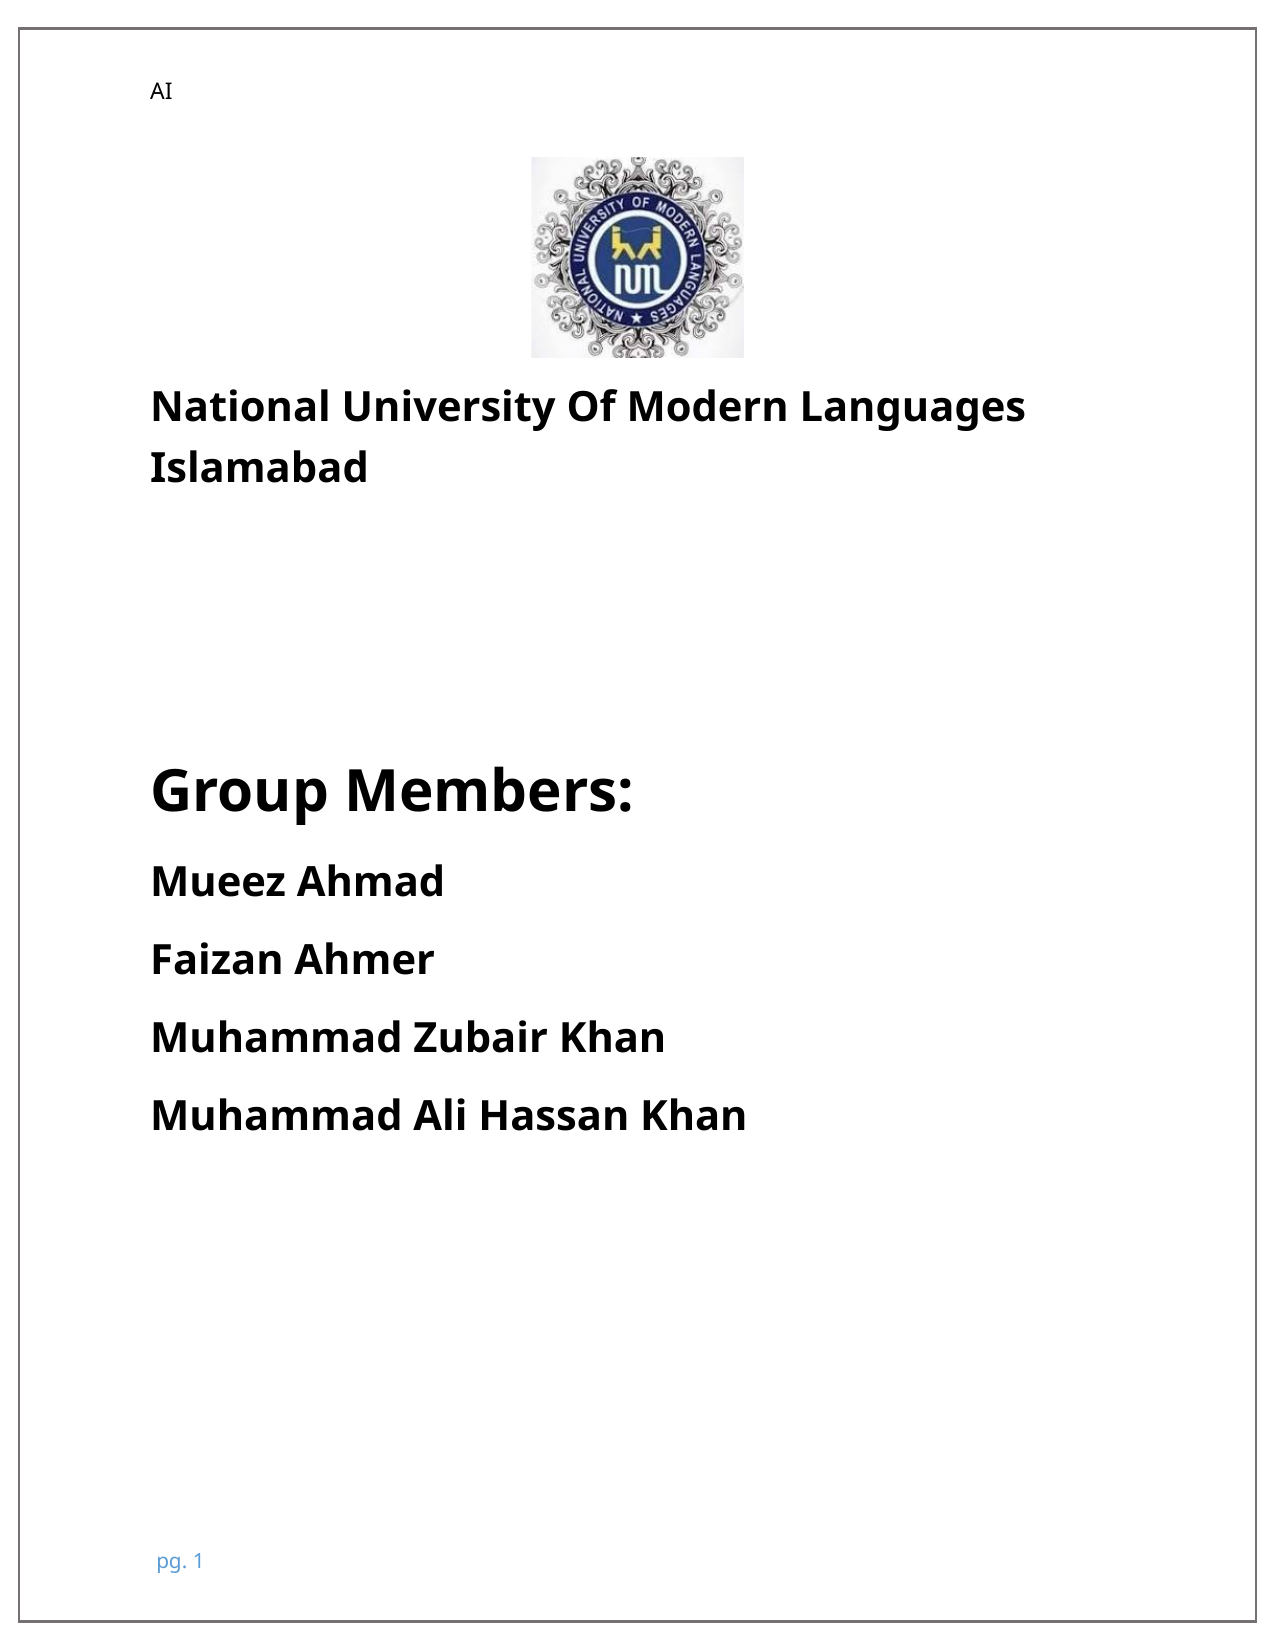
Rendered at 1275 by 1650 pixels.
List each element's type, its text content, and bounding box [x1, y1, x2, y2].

text Mueez Ahmad [150, 852, 1125, 909]
text National University Of Modern Languages Islamabad [150, 376, 1125, 494]
text Faizan Ahmer [150, 930, 1125, 987]
text Muhammad Ali Hassan Khan [150, 1086, 1125, 1142]
text Group Members: [150, 749, 1125, 829]
text Muhammad Zubair Khan [150, 1008, 1125, 1064]
picture [531, 157, 744, 358]
